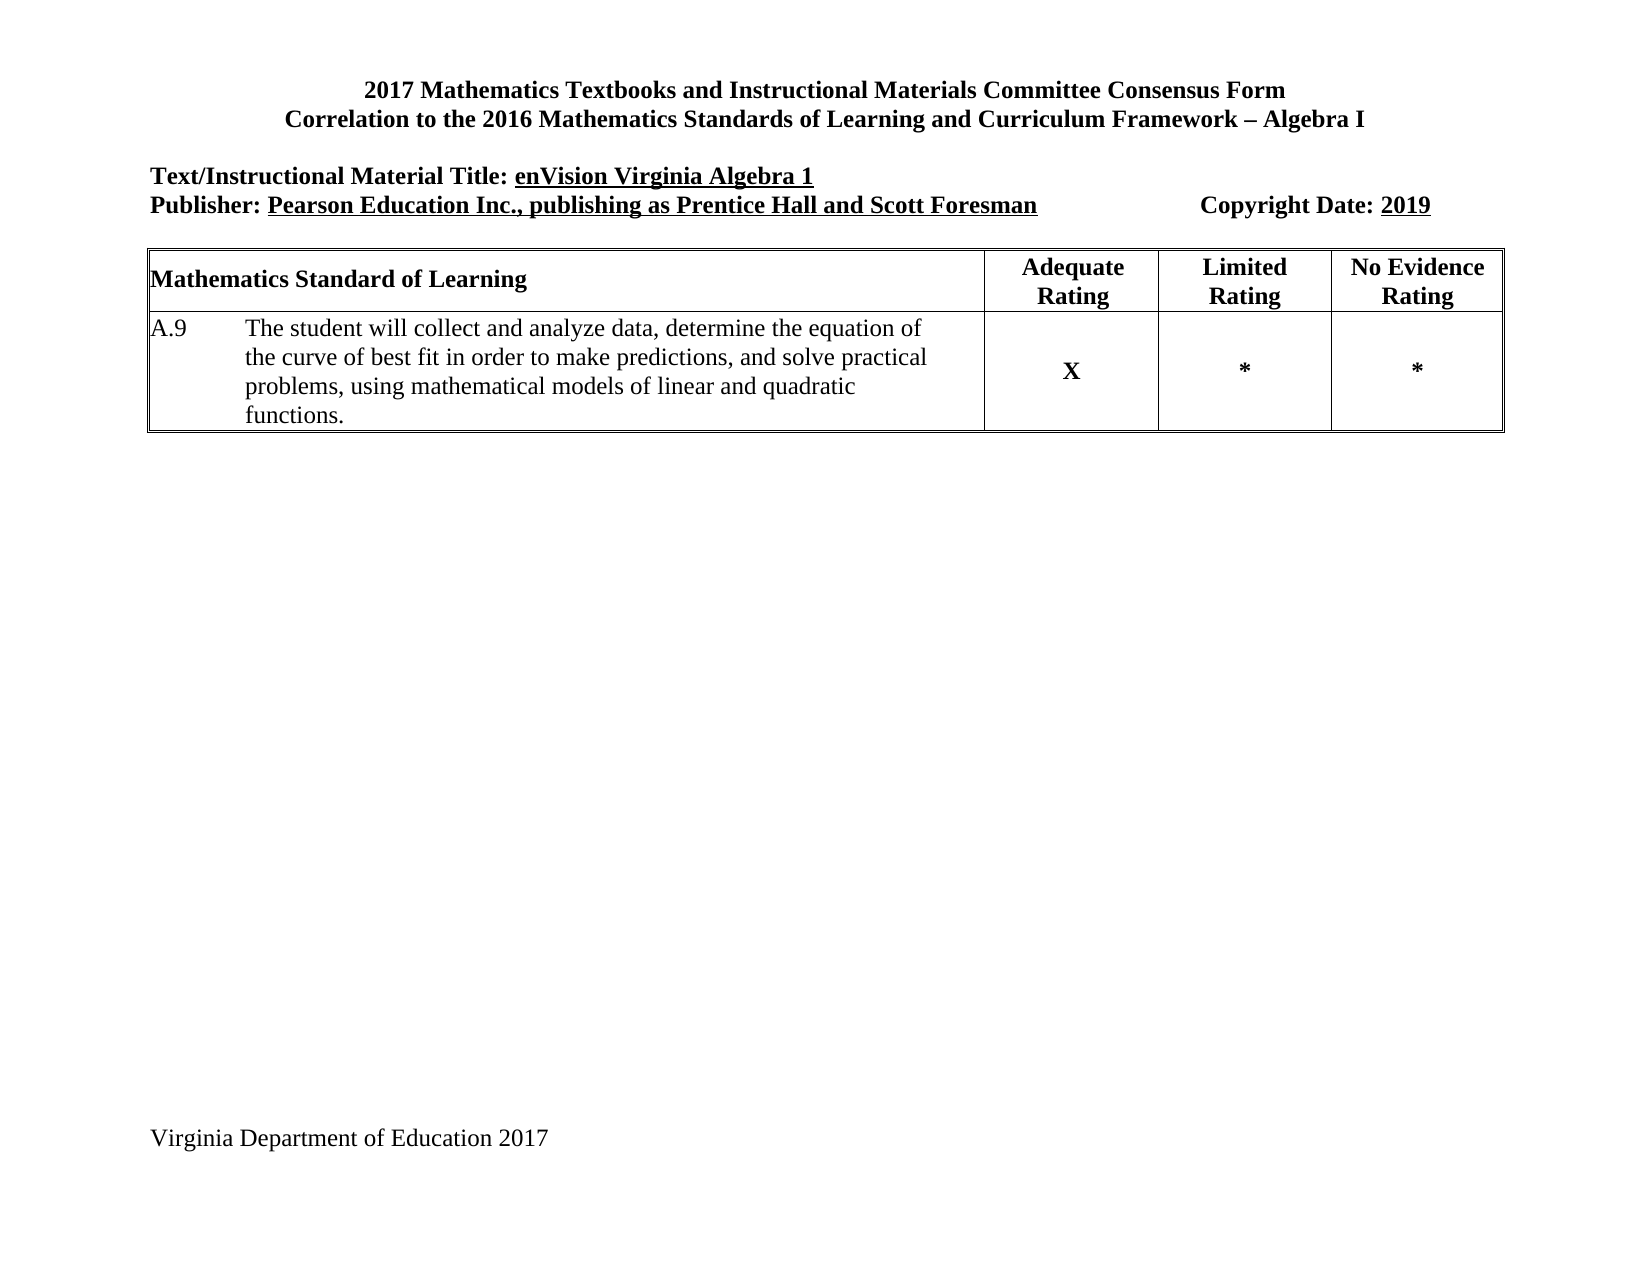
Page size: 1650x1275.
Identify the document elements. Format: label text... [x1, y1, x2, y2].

table_header No Evidence Rating [1332, 251, 1502, 311]
text Virginia Department of Education 2017 [150, 1123, 1500, 1152]
table_cell X [985, 312, 1158, 430]
table_cell A.9 The student will collect and analyze data, determine the equation of the curve of best fit in order to make predictions, and solve practical problems, using mathematical models of linear and quadratic functions. [150, 312, 984, 430]
table_header Mathematics Standard of Learning [150, 251, 984, 311]
table_header Limited Rating [1159, 251, 1331, 311]
table_cell * [1159, 312, 1331, 430]
table_header Adequate Rating [985, 251, 1158, 311]
table_cell * [1332, 312, 1502, 430]
